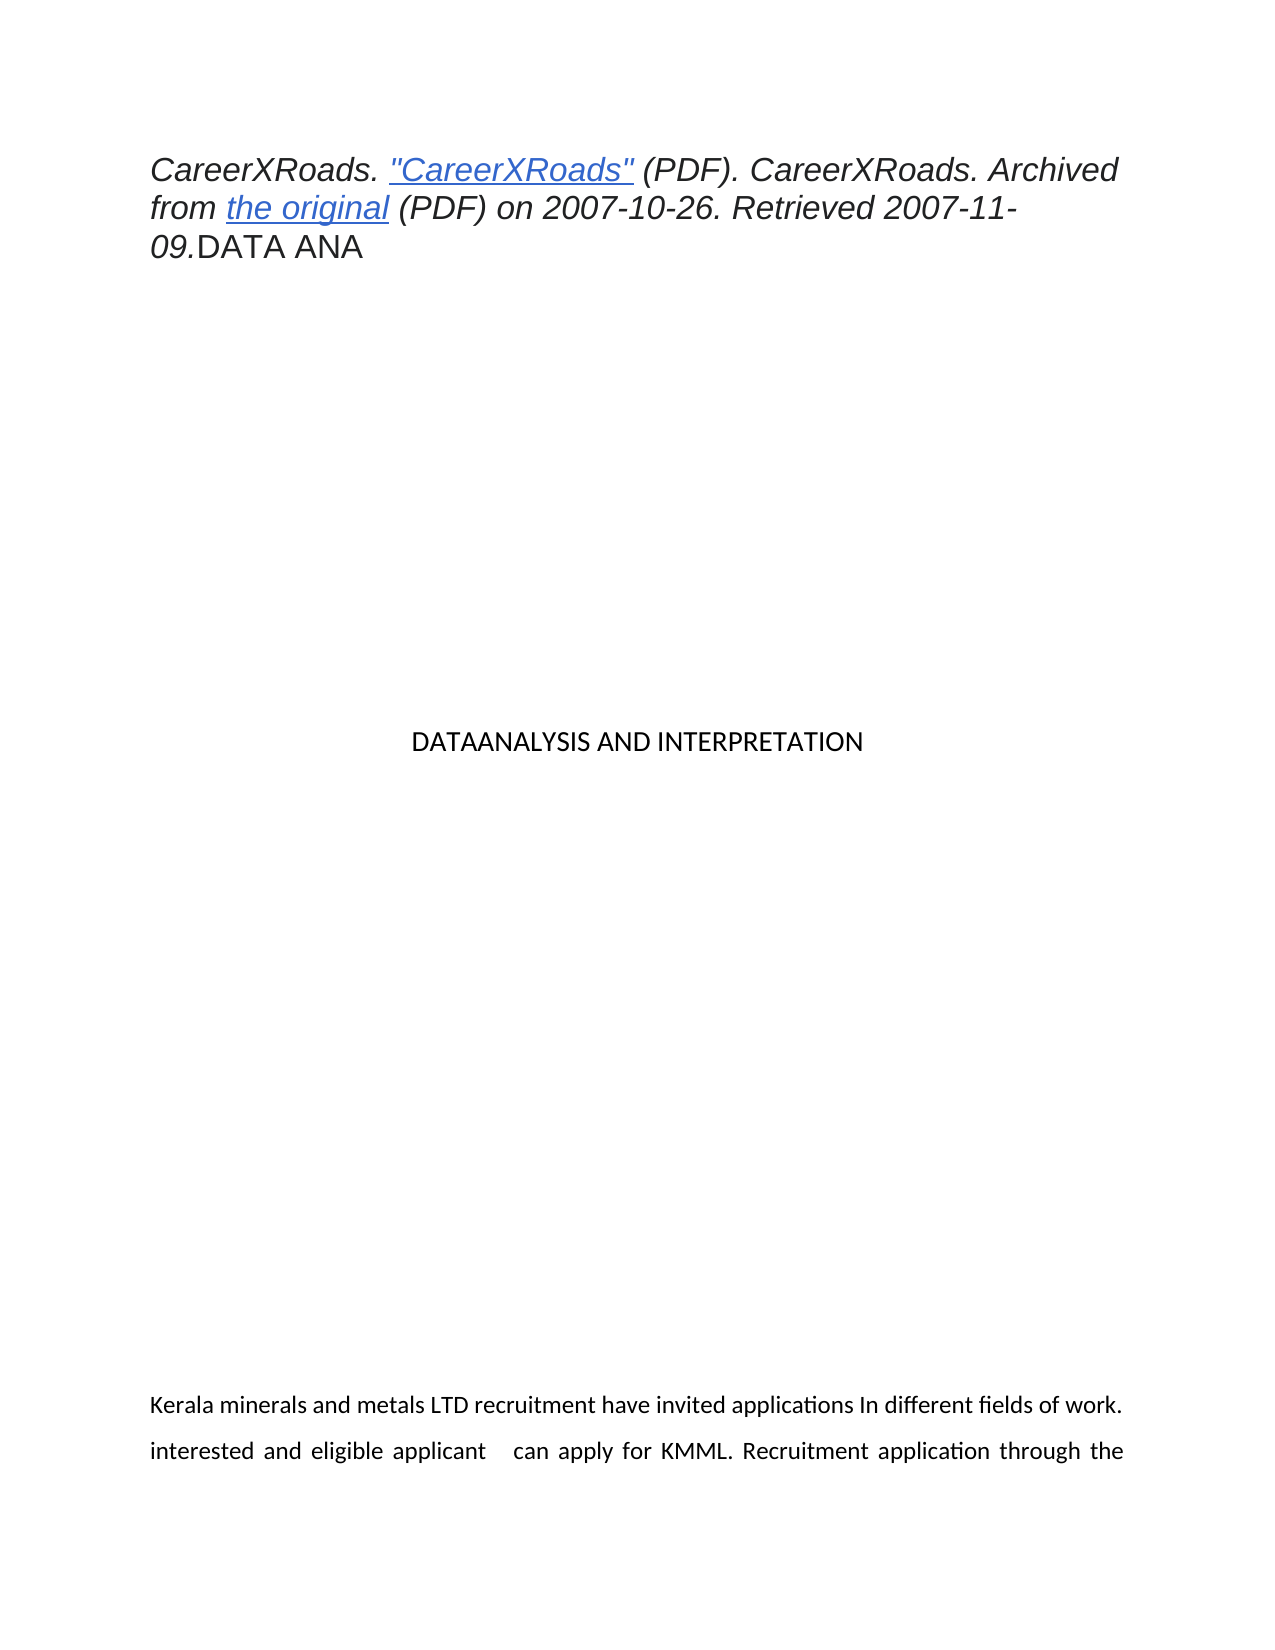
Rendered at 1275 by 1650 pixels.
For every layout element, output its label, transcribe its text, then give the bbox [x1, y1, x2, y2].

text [150, 1389, 1125, 1466]
text CareerXRoads. "CareerXRoads" (PDF). CareerXRoads. Archived from the original (PDF) on 2007-10-26. Retrieved 2007-11-09.DATA ANA [150, 150, 1125, 265]
text DATAANALYSIS AND INTERPRETATION [150, 723, 1125, 758]
